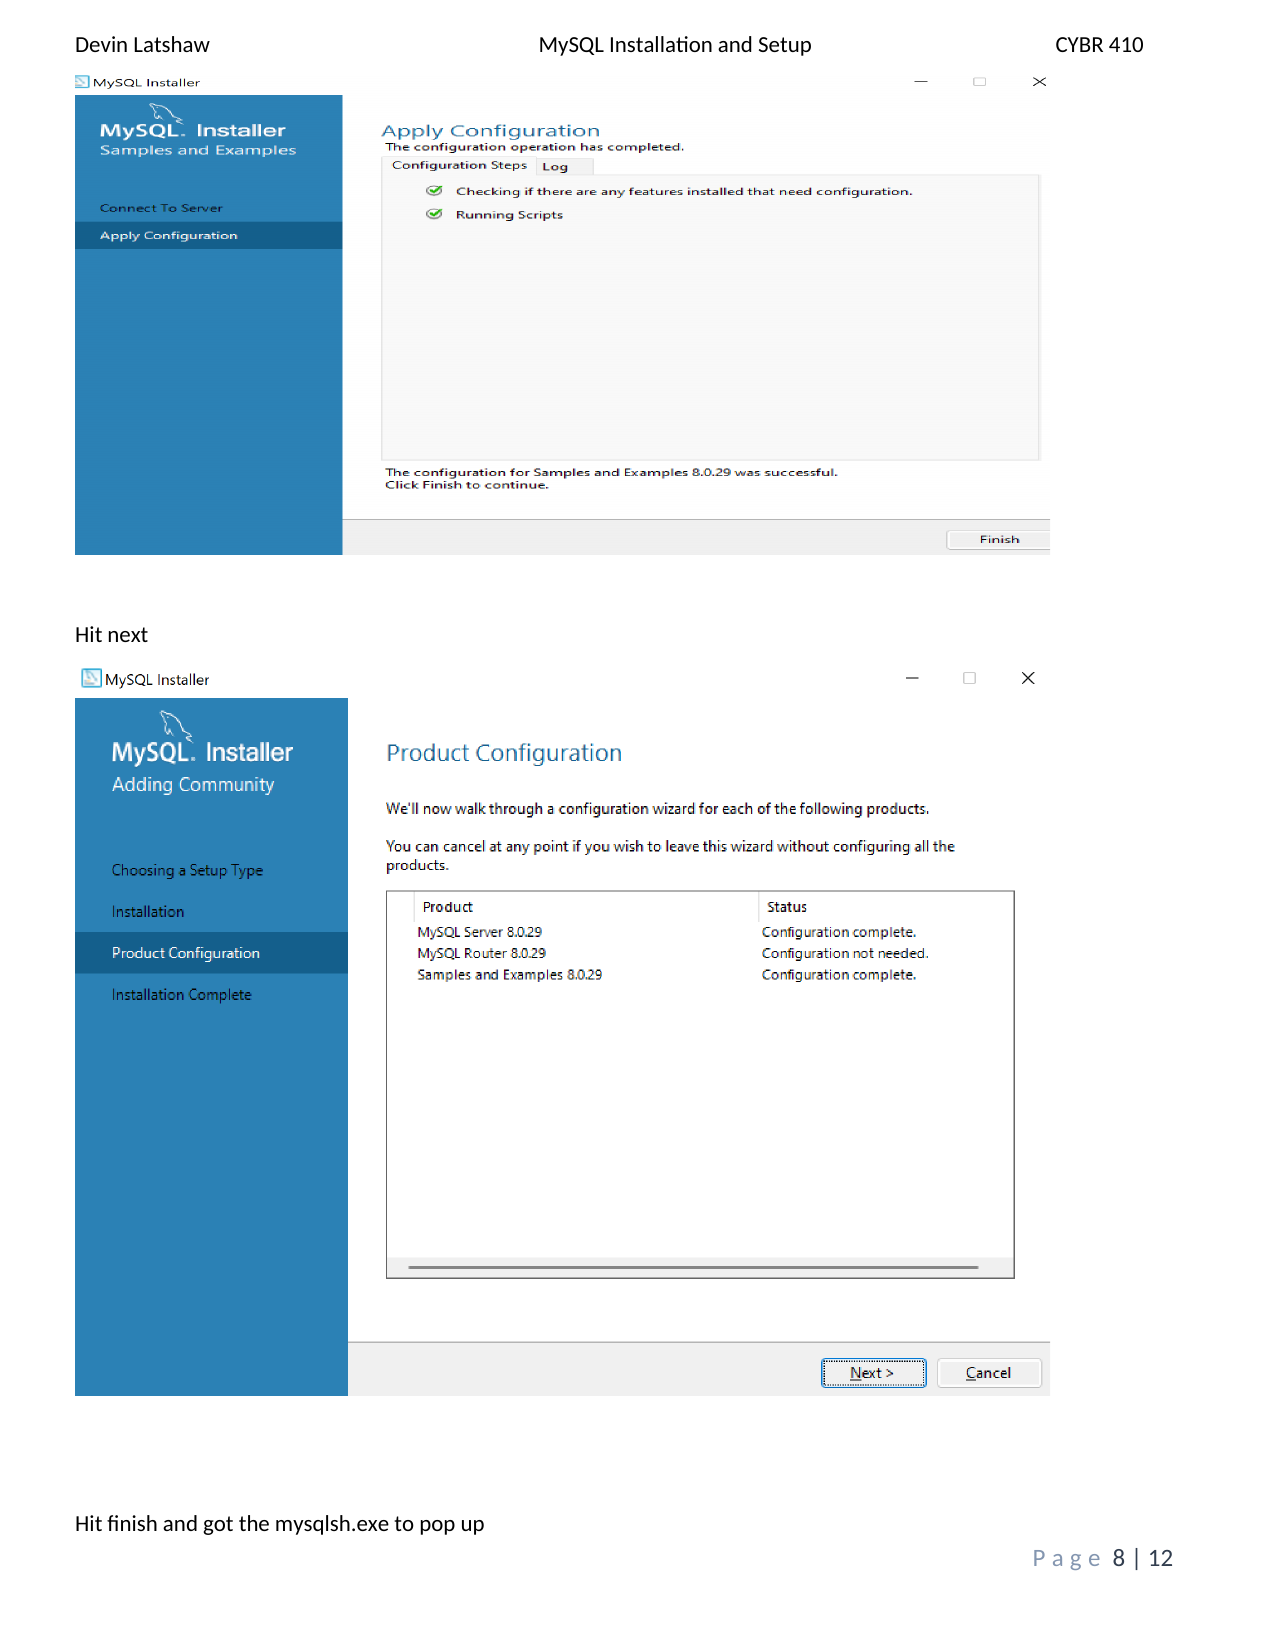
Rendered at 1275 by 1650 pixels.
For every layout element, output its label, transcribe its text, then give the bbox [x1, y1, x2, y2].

picture [75, 667, 1050, 1396]
text Hit next [75, 620, 1200, 648]
picture [75, 75, 1050, 555]
text Hit finish and got the mysqlsh.exe to pop up [75, 1509, 1200, 1537]
